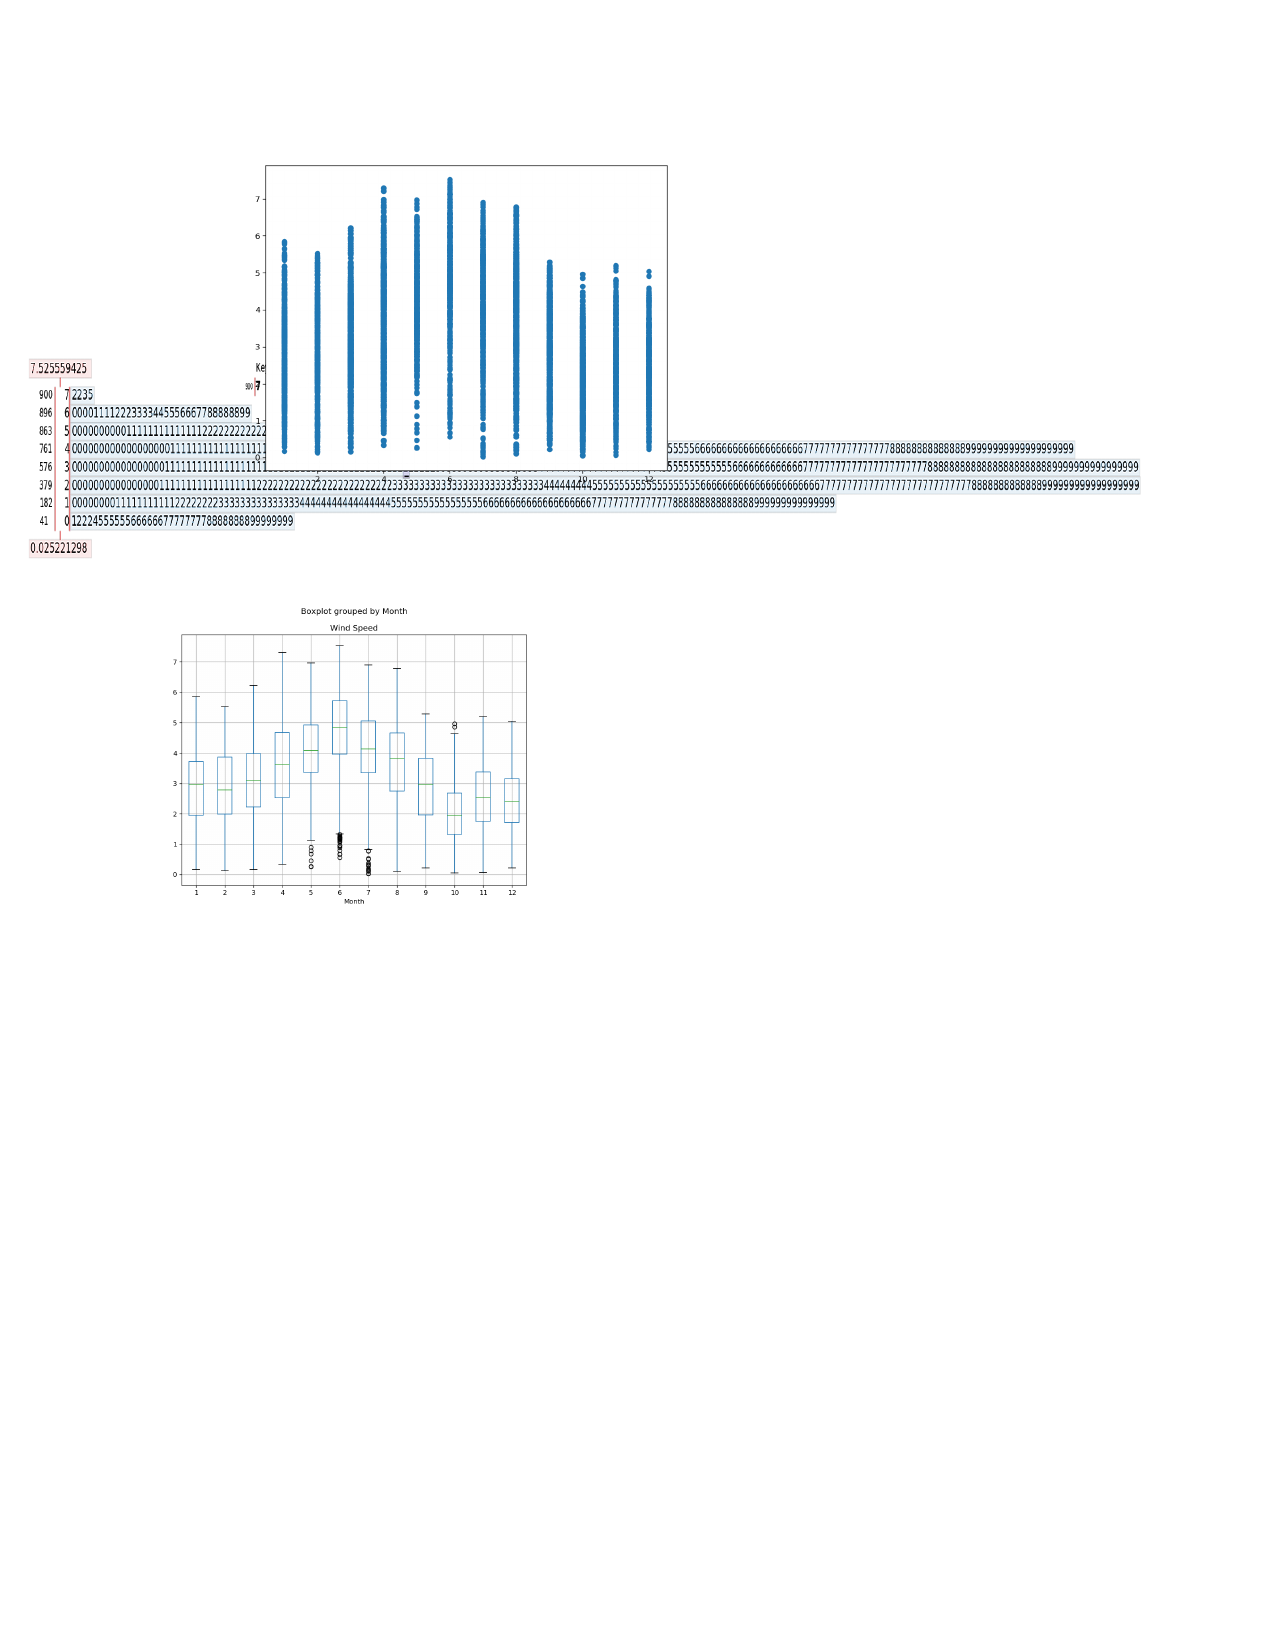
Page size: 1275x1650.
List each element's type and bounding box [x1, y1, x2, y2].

picture [168, 603, 532, 909]
picture [25, 159, 1144, 564]
